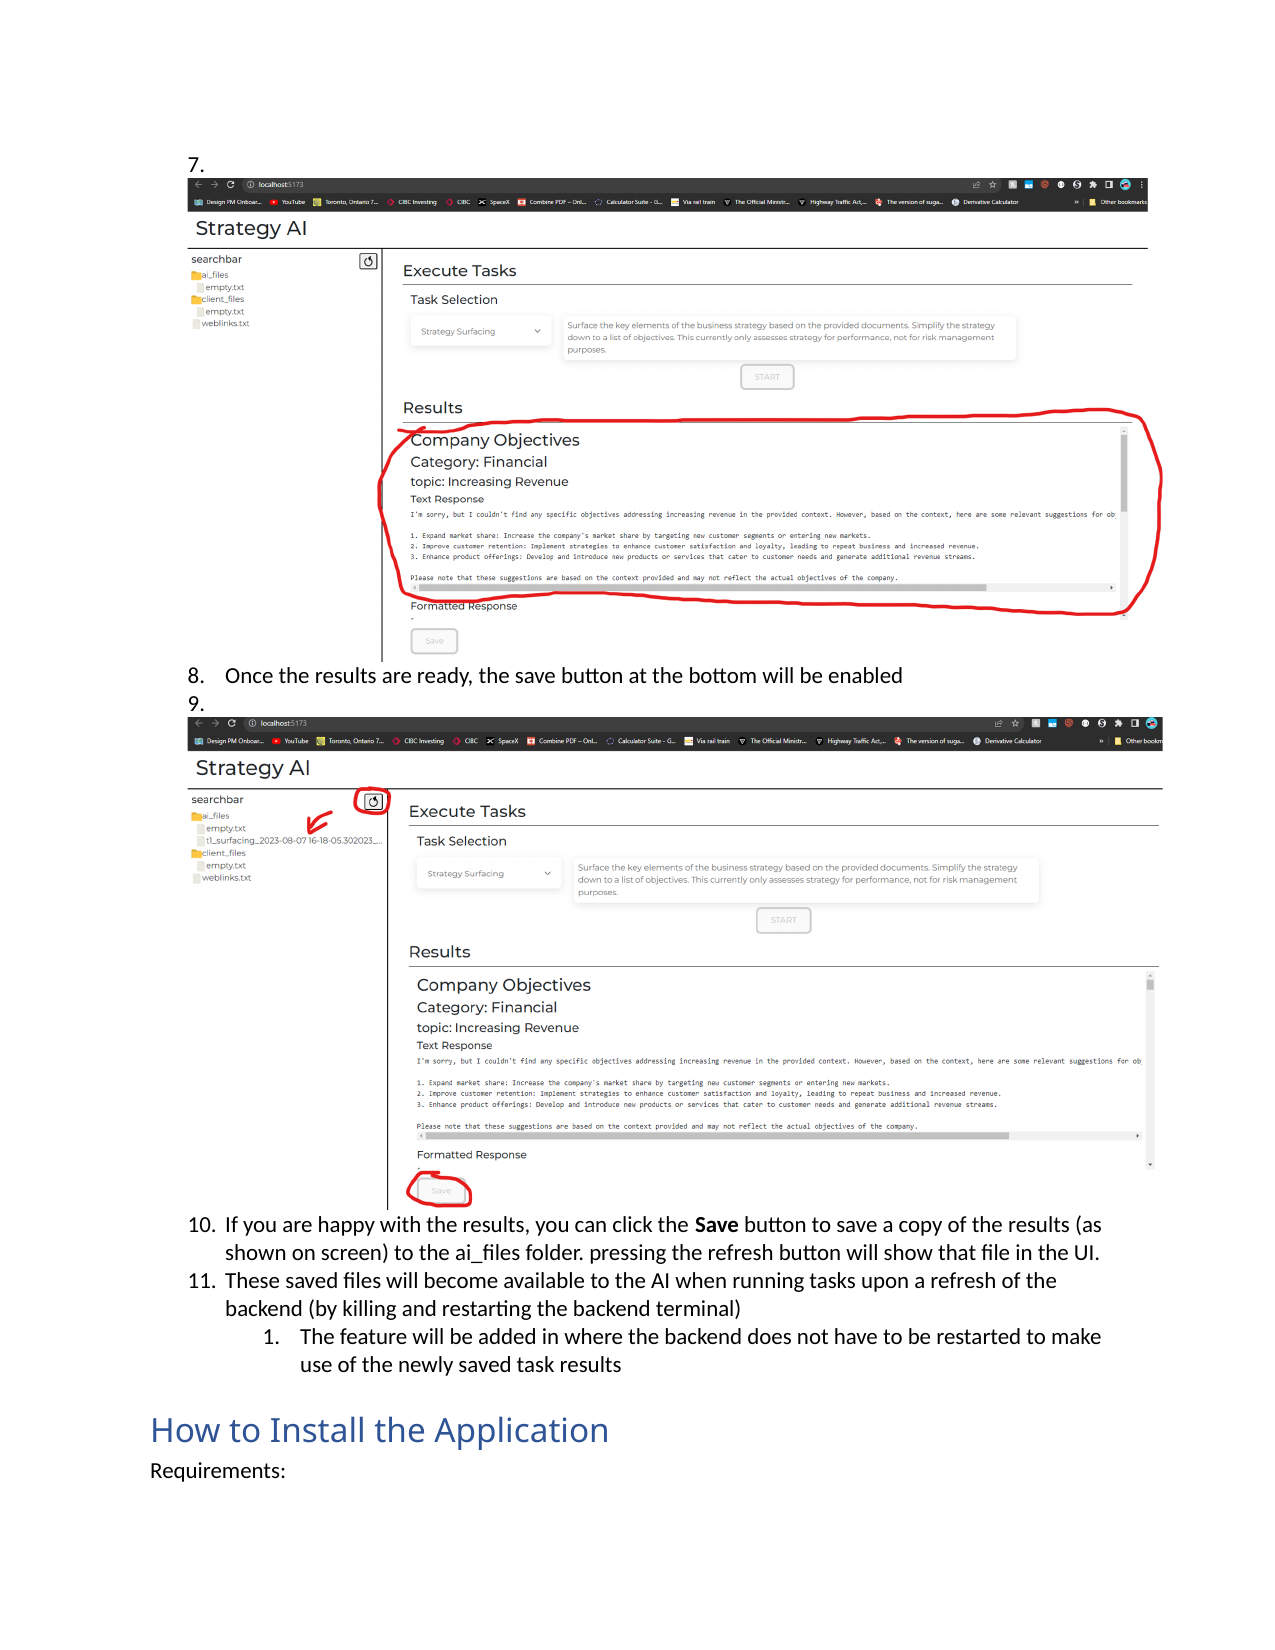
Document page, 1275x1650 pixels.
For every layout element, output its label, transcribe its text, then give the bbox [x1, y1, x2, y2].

picture [187, 178, 1163, 662]
list Once the results are ready, the save button at the bottom will be enabled [187, 662, 1125, 689]
subtitle How to Install the Application [150, 1407, 1125, 1453]
text Requirements: [150, 1456, 1125, 1484]
picture [187, 717, 1163, 1210]
list The feature will be added in where the backend does not have to be restarted to make use of the newly saved task results [262, 1322, 1125, 1378]
list These saved files will become available to the AI when running tasks upon a refresh of the backend (by killing and restarting the backend terminal) [187, 1266, 1125, 1322]
list If you are happy with the results, you can click the Save button to save a copy of the results (as shown on screen) to the ai_files folder. pressing the refresh button will show that file in the UI. [187, 1210, 1125, 1266]
